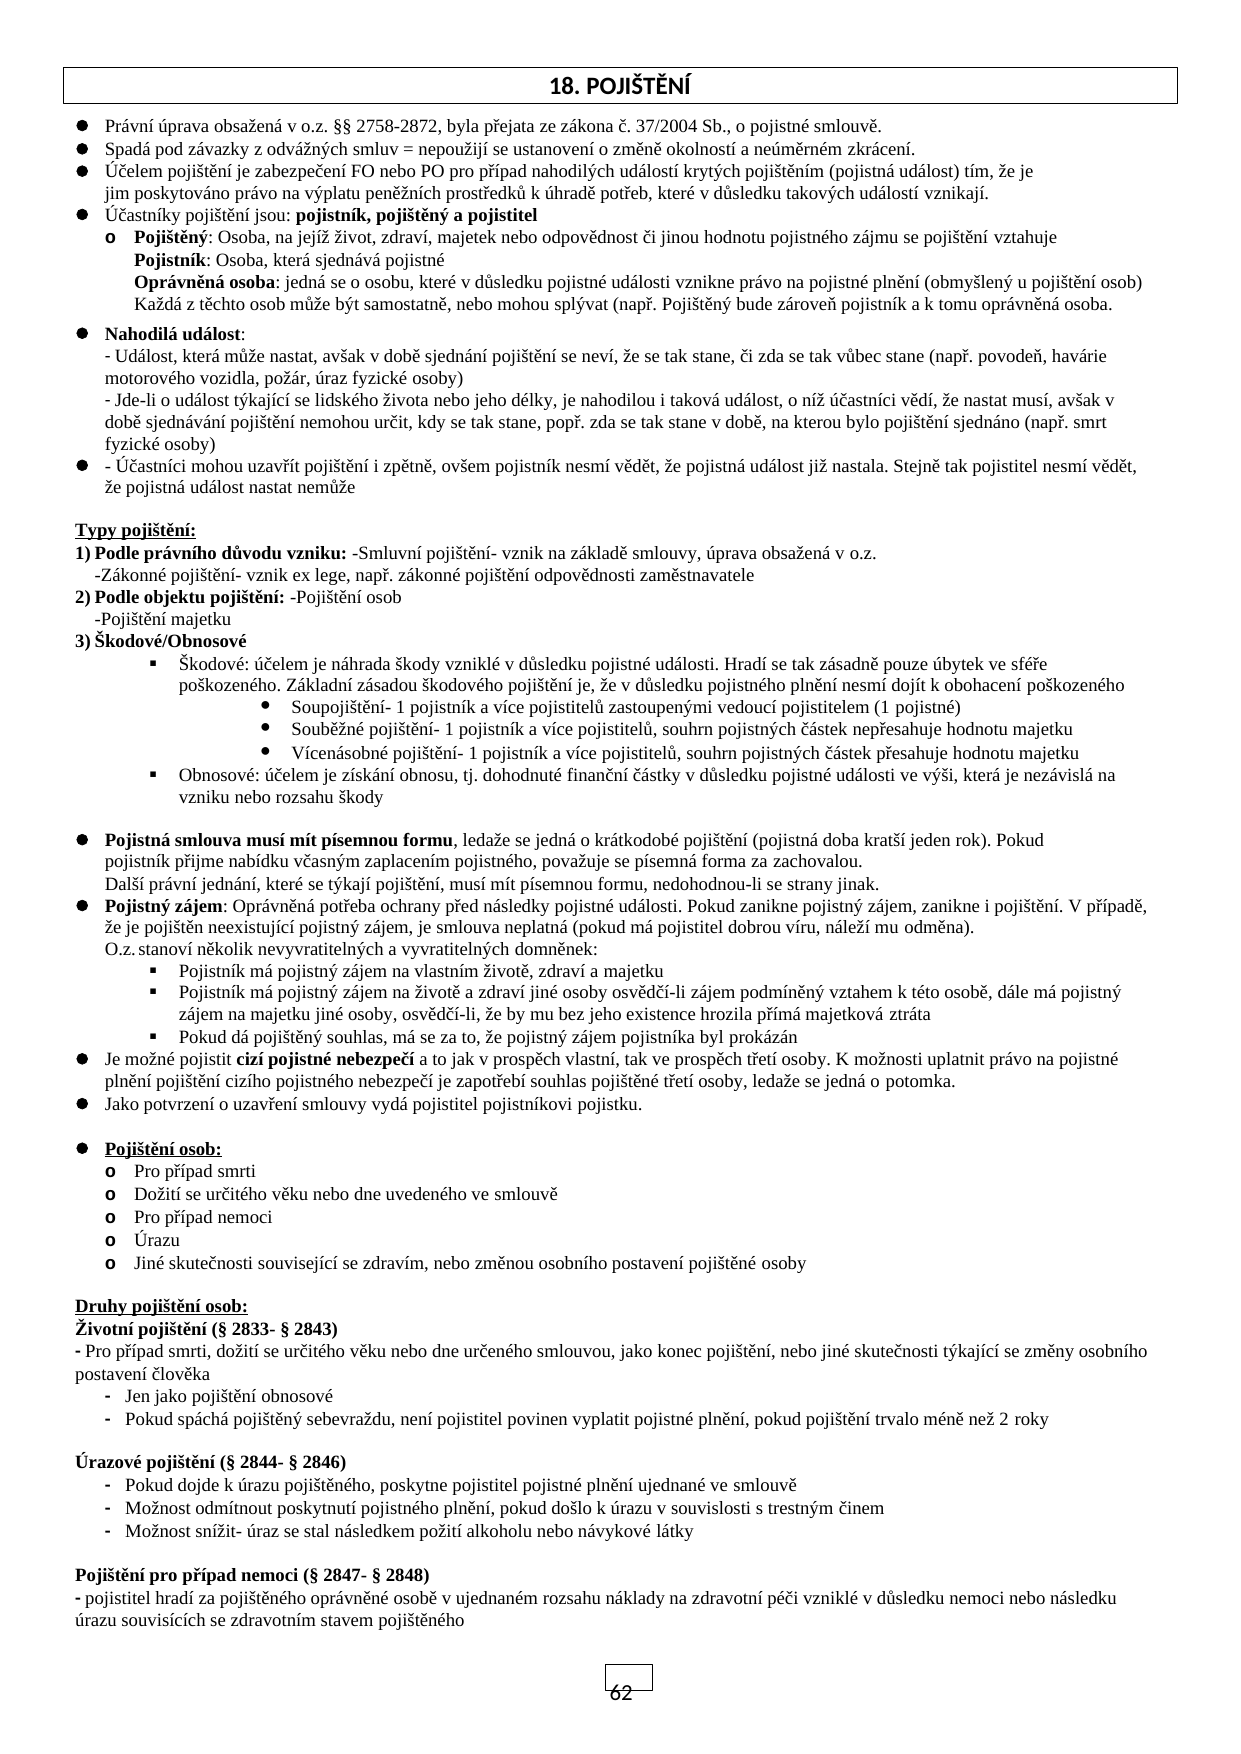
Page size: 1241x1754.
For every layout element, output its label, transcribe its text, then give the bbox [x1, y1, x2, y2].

list Souběžné pojištění- 1 pojistník a více pojistitelů, souhrn pojistných částek nepřesahuje hodnotu majetku [261, 718, 1188, 741]
list Pojištěný: Osoba, na jejíž život, zdraví, majetek nebo odpovědnost či jinou hodnotu pojistného zájmu se pojištění vztahuje [104, 225, 1188, 248]
list pojistitel hradí za pojištěného oprávněné osobě v ujednaném rozsahu náklady na zdravotní péči vzniklé v důsledku nemoci nebo následku úrazu souvisících se zdravotním stavem pojištěného [75, 1586, 1131, 1631]
list Škodové: účelem je náhrada škody vzniklé v důsledku pojistné události. Hradí se tak zásadně pouze úbytek ve sféře poškozeného. Základní zásadou škodového pojištění je, že v důsledku pojistného plnění nesmí dojít k obohacení poškozeného [149, 652, 1136, 696]
list Jako potvrzení o uzavření smlouvy vydá pojistitel pojistníkovi pojistku. [75, 1091, 1188, 1115]
list Právní úprava obsažená v o.z. §§ 2758-2872, byla přejata ze zákona č. 37/2004 Sb., o pojistné smlouvě. [75, 73, 1139, 103]
list Dožití se určitého věku nebo dne uvedeného ve smlouvě [104, 1182, 1188, 1205]
subtitle Úrazové pojištění (§ 2844- § 2846) [75, 1451, 1188, 1473]
text -Pojištění majetku [75, 608, 1188, 630]
list Jen jako pojištění obnosové [104, 1384, 1188, 1407]
list Účastníky pojištění jsou: pojistník, pojištěný a pojistitel [75, 204, 1188, 225]
list Pro případ nemoci [104, 1205, 1188, 1228]
list Úrazu [104, 1228, 1188, 1251]
list Účelem pojištění je zabezpečení FO nebo PO pro případ nahodilých událostí krytých pojištěním (pojistná událost) tím, že je jim poskytováno právo na výplatu peněžních prostředků k úhradě potřeb, které v důsledku takových událostí vznikají. [75, 160, 1064, 203]
list Pro případ smrti [104, 1159, 1188, 1182]
list Jiné skutečnosti související se zdravím, nebo změnou osobního postavení pojištěné osoby [104, 1251, 1188, 1274]
list Soupojištění- 1 pojistník a více pojistitelů zastoupenými vedoucí pojistitelem (1 pojistné) [261, 696, 1188, 718]
list Pokud spáchá pojištěný sebevraždu, není pojistitel povinen vyplatit pojistné plnění, pokud pojištění trvalo méně než 2 roky [104, 1407, 1188, 1430]
subtitle Škodové/Obnosové [75, 630, 1188, 652]
list Možnost snížit- úraz se stal následkem požití alkoholu nebo návykové látky [104, 1519, 1188, 1542]
subtitle Pojištění osob: [75, 1137, 1188, 1159]
list Jde-li o událost týkající se lidského života nebo jeho délky, je nahodilou i taková událost, o níž účastníci vědí, že nastat musí, avšak v době sjednávání pojištění nemohou určit, kdy se tak stane, popř. zda se tak stane v době, na kterou bylo pojištění sjednáno (např. smrt fyzické osoby) [104, 388, 1156, 454]
list Pojistný zájem: Oprávněná potřeba ochrany před následky pojistné události. Pokud zanikne pojistný zájem, zanikne i pojištění. V případě, že je pojištěn neexistující pojistný zájem, je smlouva neplatná (pokud má pojistitel dobrou víru, náleží mu odměna). [75, 895, 1149, 938]
text Oprávněná osoba: jedná se o osobu, které v důsledku pojistné události vznikne právo na pojistné plnění (obmyšlený u pojištění osob) Každá z těchto osob může být samostatně, nebo mohou splývat (např. Pojištěný bude zároveň pojistník a k tomu oprávněná osoba. [134, 271, 1150, 314]
subtitle Druhy pojištění osob: [75, 1295, 1188, 1317]
subtitle Nahodilá událost: [75, 322, 1188, 344]
subtitle Pojištění pro případ nemoci (§ 2847- § 2848) [75, 1563, 1188, 1586]
list Pojistná smlouva musí mít písemnou formu, ledaže se jedná o krátkodobé pojištění (pojistná doba kratší jeden rok). Pokud pojistník přijme nabídku včasným zaplacením pojistného, považuje se písemná forma za zachovalou. [75, 829, 1112, 872]
text -Zákonné pojištění- vznik ex lege, např. zákonné pojištění odpovědnosti zaměstnavatele [75, 564, 1188, 586]
list Událost, která může nastat, avšak v době sjednání pojištění se neví, že se tak stane, či zda se tak vůbec stane (např. povodeň, havárie motorového vozidla, požár, úraz fyzické osoby) [104, 344, 1125, 388]
list - Účastníci mohou uzavřít pojištění i zpětně, ovšem pojistník nesmí vědět, že pojistná událost již nastala. Stejně tak pojistitel nesmí vědět, že pojistná událost nastat nemůže [75, 454, 1147, 498]
list Vícenásobné pojištění- 1 pojistník a více pojistitelů, souhrn pojistných částek přesahuje hodnotu majetku [261, 741, 1188, 764]
list Pojistník má pojistný zájem na vlastním životě, zdraví a majetku [149, 960, 1188, 981]
subtitle Typy pojištění: [75, 519, 1188, 541]
text Pojistník: Osoba, která sjednává pojistné [134, 248, 1188, 271]
list Právní úprava obsažená v o.z. §§ 2758-2872, byla přejata ze zákona č. 37/2004 Sb., o pojistné smlouvě. [75, 104, 1139, 136]
list Možnost odmítnout poskytnutí pojistného plnění, pokud došlo k úrazu v souvislosti s trestným činem [104, 1496, 1188, 1519]
list Podle právního důvodu vzniku: -Smluvní pojištění- vznik na základě smlouvy, úprava obsažená v o.z. [75, 541, 1188, 564]
list Spadá pod závazky z odvážných smluv = nepoužijí se ustanovení o změně okolností a neúměrném zkrácení. [75, 136, 1188, 160]
list Pokud dá pojištěný souhlas, má se za to, že pojistný zájem pojistníka byl prokázán [149, 1024, 1188, 1048]
list Podle objektu pojištění: -Pojištění osob [75, 586, 1188, 608]
list Pojistník má pojistný zájem na životě a zdraví jiné osoby osvědčí-li zájem podmíněný vztahem k této osobě, dále má pojistný zájem na majetku jiné osoby, osvědčí-li, že by mu bez jeho existence hrozila přímá majetková ztráta [149, 981, 1122, 1024]
list Pokud dojde k úrazu pojištěného, poskytne pojistitel pojistné plnění ujednané ve smlouvě [104, 1473, 1188, 1496]
text Další právní jednání, které se týkají pojištění, musí mít písemnou formu, nedohodnou-li se strany jinak. [104, 872, 1188, 895]
list Pro případ smrti, dožití se určitého věku nebo dne určeného smlouvou, jako konec pojištění, nebo jiné skutečnosti týkající se změny osobního postavení člověka [75, 1339, 1161, 1384]
list Je možné pojistit cizí pojistné nebezpečí a to jak v prospěch vlastní, tak ve prospěch třetí osoby. K možnosti uplatnit právo na pojistné plnění pojištění cizího pojistného nebezpečí je zapotřebí souhlas pojištěné třetí osoby, ledaže se jedná o potomka. [75, 1048, 1122, 1091]
text Životní pojištění (§ 2833- § 2843) [75, 1317, 1188, 1339]
list stanoví několik nevyvratitelných a vyvratitelných domněnek: [104, 938, 1188, 959]
list Obnosové: účelem je získání obnosu, tj. dohodnuté finanční částky v důsledku pojistné události ve výši, která je nezávislá na vzniku nebo rozsahu škody [149, 764, 1157, 807]
